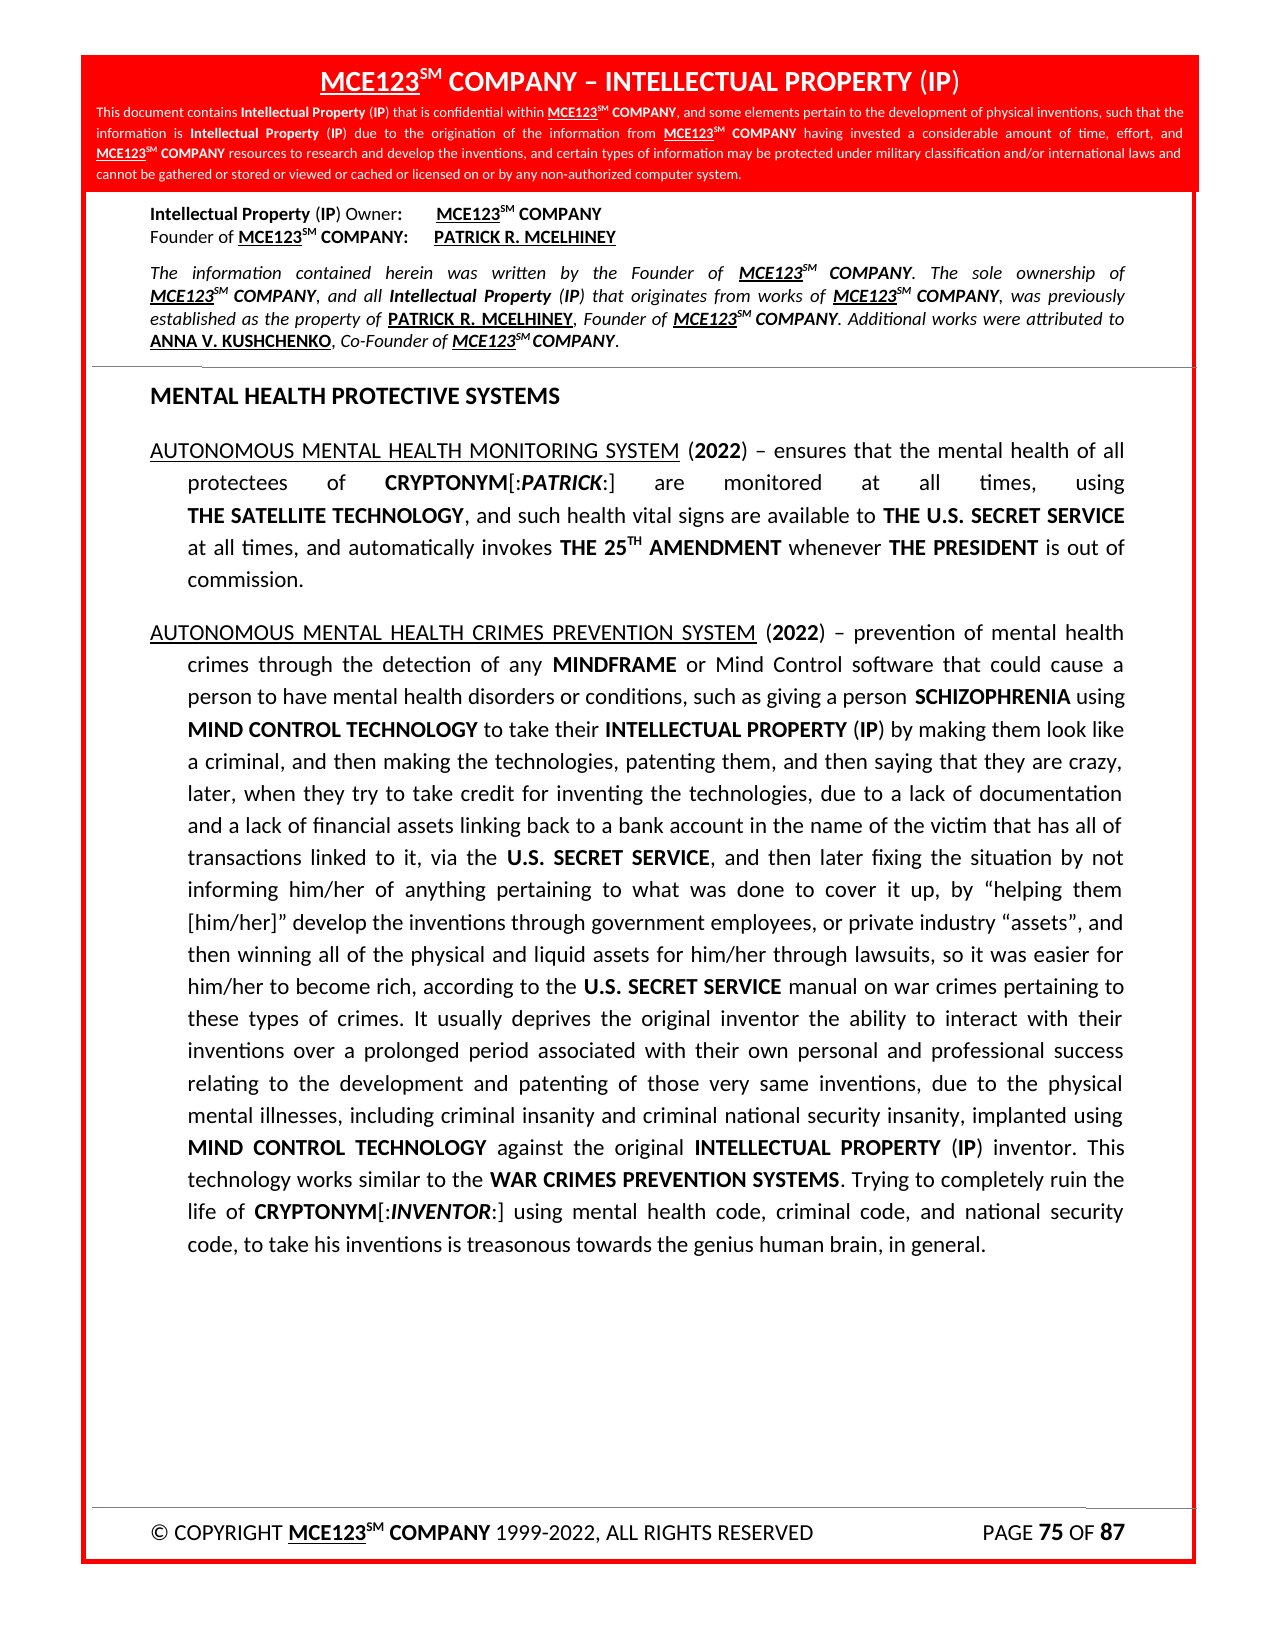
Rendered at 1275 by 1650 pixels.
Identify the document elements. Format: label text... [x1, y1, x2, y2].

text AUTONOMOUS MENTAL HEALTH MONITORING SYSTEM (2022) – ensures that the mental health of all protectees of CRYPTONYM[:PATRICK:] are monitored at all times, using THE SATELLITE TECHNOLOGY, and such health vital signs are available to THE U.S. SECRET SERVICE at all times, and automatically invokes THE 25TH AMENDMENT whenever THE PRESIDENT is out of commission. [150, 436, 1125, 593]
text MENTAL HEALTH PROTECTIVE SYSTEMS [150, 381, 1125, 411]
text AUTONOMOUS MENTAL HEALTH CRIMES PREVENTION SYSTEM (2022) – prevention of mental health crimes through the detection of any MINDFRAME or Mind Control software that could cause a person to have mental health disorders or conditions, such as giving a person SCHIZOPHRENIA using MIND CONTROL TECHNOLOGY to take their INTELLECTUAL PROPERTY (IP) by making them look like a criminal, and then making the technologies, patenting them, and then saying that they are crazy, later, when they try to take credit for inventing the technologies, due to a lack of documentation and a lack of financial assets linking back to a bank account in the name of the victim that has all of transactions linked to it, via the U.S. SECRET SERVICE, and then later fixing the situation by not informing him/her of anything pertaining to what was done to cover it up, by “helping them [him/her]” develop the inventions through government employees, or private industry “assets”, and then winning all of the physical and liquid assets for him/her through lawsuits, so it was easier for him/her to become rich, according to the U.S. SECRET SERVICE manual on war crimes pertaining to these types of crimes. It usually deprives the original inventor the ability to interact with their inventions over a prolonged period associated with their own personal and professional success relating to the development and patenting of those very same inventions, due to the physical mental illnesses, including criminal insanity and criminal national security insanity, implanted using MIND CONTROL TECHNOLOGY against the original INTELLECTUAL PROPERTY (IP) inventor. This technology works similar to the WAR CRIMES PREVENTION SYSTEMS. Trying to completely ruin the life of CRYPTONYM[:INVENTOR:] using mental health code, criminal code, and national security code, to take his inventions is treasonous towards the genius human brain, in general. [150, 618, 1125, 1258]
